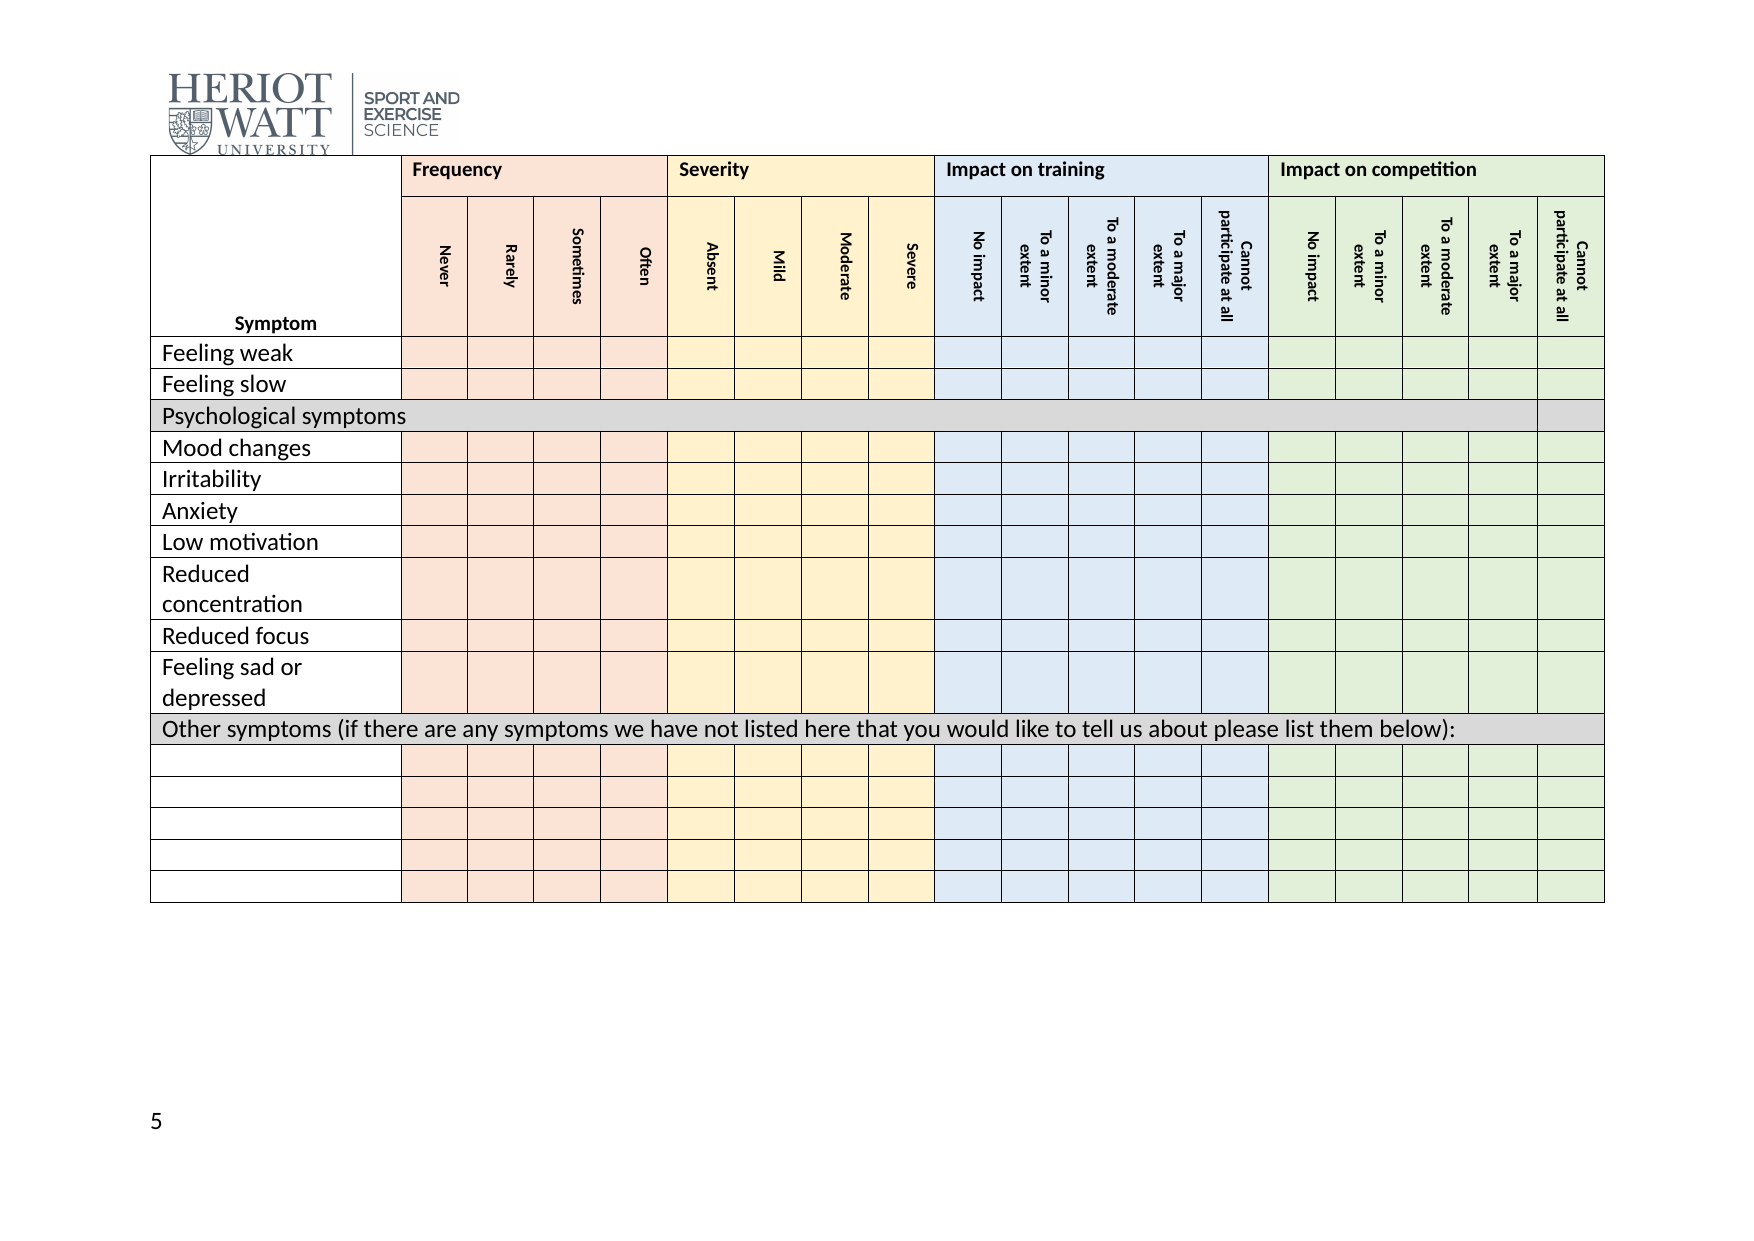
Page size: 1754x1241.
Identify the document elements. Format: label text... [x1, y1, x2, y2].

table_cell To a major extent [1135, 197, 1201, 336]
table_cell [601, 558, 667, 619]
table_cell [468, 840, 533, 870]
table_cell [1269, 777, 1335, 807]
table_cell [1336, 337, 1402, 367]
table_cell [468, 745, 533, 776]
table_cell [601, 840, 667, 870]
table_cell [1403, 840, 1468, 870]
table_cell [1469, 337, 1537, 367]
table_cell [1202, 463, 1268, 494]
table_cell [1538, 871, 1604, 902]
table_cell To a minor extent [1336, 197, 1402, 336]
table_cell [1538, 652, 1604, 713]
table_cell [601, 745, 667, 776]
table_cell [1538, 558, 1604, 619]
table_cell [735, 432, 801, 462]
table_cell [468, 652, 533, 713]
table_cell [869, 808, 934, 839]
table_cell [1538, 495, 1604, 525]
table_cell [869, 369, 934, 399]
table_cell [151, 745, 401, 776]
table_cell [534, 463, 600, 494]
table_cell [1202, 558, 1268, 619]
table_cell [1135, 463, 1201, 494]
table_cell [935, 558, 1001, 619]
table_cell [1135, 652, 1201, 713]
table_cell [869, 871, 934, 902]
table_cell [935, 369, 1001, 399]
table_cell [935, 840, 1001, 870]
table_cell [1538, 463, 1604, 494]
table_cell [151, 871, 401, 902]
table_cell [668, 871, 734, 902]
table_header Frequency [402, 156, 667, 196]
table_cell To a major extent [1469, 197, 1537, 336]
table_cell [1336, 526, 1402, 557]
table_cell [1135, 495, 1201, 525]
table_cell [1336, 432, 1402, 462]
table_cell [468, 558, 533, 619]
table_cell [869, 337, 934, 367]
table_cell [534, 337, 600, 367]
table_cell [1538, 337, 1604, 367]
table_cell [869, 745, 934, 776]
table_cell [1002, 620, 1068, 651]
table_cell [668, 652, 734, 713]
table_cell [1269, 652, 1335, 713]
table_cell [402, 369, 467, 399]
table_cell [1202, 745, 1268, 776]
table_cell [1336, 777, 1402, 807]
table_cell [869, 463, 934, 494]
table_cell [735, 620, 801, 651]
table_cell [735, 337, 801, 367]
table_cell [802, 337, 868, 367]
table_cell [1002, 369, 1068, 399]
table_cell [601, 337, 667, 367]
table_cell [802, 526, 868, 557]
table_cell [601, 495, 667, 525]
table_cell [1469, 840, 1537, 870]
table_cell [601, 620, 667, 651]
table_cell [1202, 777, 1268, 807]
table_cell [668, 463, 734, 494]
table_cell [1538, 808, 1604, 839]
table_cell [402, 745, 467, 776]
table_cell [1269, 369, 1335, 399]
table_cell [869, 777, 934, 807]
table_cell [1538, 432, 1604, 462]
table_cell [534, 777, 600, 807]
table_cell [1336, 808, 1402, 839]
table_cell [468, 526, 533, 557]
table_cell [1069, 840, 1134, 870]
table_cell [1403, 777, 1468, 807]
table_cell [402, 558, 467, 619]
table_cell [735, 777, 801, 807]
table_cell [668, 620, 734, 651]
table_cell [668, 337, 734, 367]
table_cell [534, 495, 600, 525]
table_cell [402, 463, 467, 494]
table_cell [1336, 463, 1402, 494]
table_cell [1403, 620, 1468, 651]
table_cell [735, 745, 801, 776]
table_cell [468, 777, 533, 807]
table_cell [1538, 620, 1604, 651]
table_cell [1002, 652, 1068, 713]
table_cell Moderate [802, 197, 868, 336]
table_cell [1403, 495, 1468, 525]
table_cell [1135, 745, 1201, 776]
table_cell [402, 495, 467, 525]
table_cell [1002, 432, 1068, 462]
table_cell [601, 777, 667, 807]
table_cell [1403, 558, 1468, 619]
table_cell [1069, 652, 1134, 713]
table_cell [402, 652, 467, 713]
table_cell [935, 808, 1001, 839]
table_cell To a moderate extent [1069, 197, 1134, 336]
table_header Symptom [151, 156, 401, 336]
table_cell [534, 369, 600, 399]
table_cell [151, 840, 401, 870]
table_cell [151, 808, 401, 839]
table_cell [802, 495, 868, 525]
table_cell [1336, 745, 1402, 776]
table_cell [601, 463, 667, 494]
table_cell [1069, 463, 1134, 494]
table_cell [1069, 777, 1134, 807]
table_cell [1202, 369, 1268, 399]
table_cell [735, 652, 801, 713]
table_cell [735, 558, 801, 619]
table_cell [1202, 495, 1268, 525]
table_cell [1135, 871, 1201, 902]
table_cell [1202, 620, 1268, 651]
table_cell [1135, 808, 1201, 839]
table_cell [1403, 808, 1468, 839]
table_cell [1336, 495, 1402, 525]
table_cell [802, 745, 868, 776]
table_cell [402, 337, 467, 367]
table_header Impact on training [935, 156, 1268, 196]
table_cell [1469, 432, 1537, 462]
table_cell [1403, 745, 1468, 776]
table_cell [1135, 337, 1201, 367]
table_cell [1469, 777, 1537, 807]
table_cell [935, 652, 1001, 713]
table_cell [935, 871, 1001, 902]
table_cell [534, 808, 600, 839]
table_cell [1002, 745, 1068, 776]
table_cell [1002, 840, 1068, 870]
table_cell [1269, 745, 1335, 776]
table_header Severity [668, 156, 934, 196]
table_cell [1403, 526, 1468, 557]
table_cell [1135, 777, 1201, 807]
table_cell [1538, 840, 1604, 870]
table_cell No impact [935, 197, 1001, 336]
table_cell [1202, 652, 1268, 713]
table_cell [402, 777, 467, 807]
table_cell [1002, 337, 1068, 367]
table_cell Rarely [468, 197, 533, 336]
table_cell [1336, 840, 1402, 870]
table_cell [1069, 745, 1134, 776]
table_cell [1403, 337, 1468, 367]
table_cell Feeling slow [151, 369, 401, 399]
table_cell [1269, 526, 1335, 557]
table_cell [1135, 840, 1201, 870]
table_cell [1538, 745, 1604, 776]
table_cell [534, 526, 600, 557]
table_cell [1069, 526, 1134, 557]
table_cell Anxiety [151, 495, 401, 525]
table_cell [402, 526, 467, 557]
table_cell [1135, 526, 1201, 557]
table_cell [402, 840, 467, 870]
table_cell [468, 808, 533, 839]
table_cell [468, 495, 533, 525]
table_cell [668, 432, 734, 462]
table_cell [1069, 808, 1134, 839]
table_cell [735, 840, 801, 870]
table_cell [802, 652, 868, 713]
table_cell [1069, 337, 1134, 367]
table_cell [534, 840, 600, 870]
table_cell [601, 808, 667, 839]
table_cell [1403, 871, 1468, 902]
table_cell [1403, 369, 1468, 399]
table_cell [534, 558, 600, 619]
table_cell [534, 871, 600, 902]
table_cell [735, 463, 801, 494]
table_cell [534, 620, 600, 651]
table_cell [1469, 871, 1537, 902]
table_cell [668, 526, 734, 557]
table_cell [869, 432, 934, 462]
table_cell [601, 369, 667, 399]
table_cell Often [601, 197, 667, 336]
table_cell [1069, 558, 1134, 619]
table_cell [869, 840, 934, 870]
table_cell Absent [668, 197, 734, 336]
table_cell [1002, 495, 1068, 525]
table_cell [1135, 620, 1201, 651]
table_cell [1002, 526, 1068, 557]
table_cell Psychological symptoms [151, 400, 1537, 431]
table_cell [1135, 432, 1201, 462]
table_cell [1469, 745, 1537, 776]
table_cell [935, 526, 1001, 557]
table_cell [802, 432, 868, 462]
table_cell Feeling sad or depressed [151, 652, 401, 713]
table_cell [468, 463, 533, 494]
table_cell [802, 808, 868, 839]
table_cell [935, 463, 1001, 494]
table_cell [601, 526, 667, 557]
table_cell [1469, 495, 1537, 525]
table_cell [668, 808, 734, 839]
table_cell [1135, 369, 1201, 399]
table_cell Feeling weak [151, 337, 401, 367]
table_cell [468, 337, 533, 367]
table_cell [935, 777, 1001, 807]
table_header Impact on competition [1269, 156, 1604, 196]
table_cell [402, 620, 467, 651]
table_cell [1538, 369, 1604, 399]
table_cell [935, 745, 1001, 776]
table_cell [1069, 369, 1134, 399]
table_cell [534, 432, 600, 462]
table_cell [935, 495, 1001, 525]
table_cell [668, 369, 734, 399]
table_cell [1269, 432, 1335, 462]
table_cell [668, 777, 734, 807]
table_cell [668, 745, 734, 776]
table_cell Cannot participate at all [1538, 197, 1604, 336]
table_cell [1202, 337, 1268, 367]
table_cell [1469, 463, 1537, 494]
table_cell [1002, 558, 1068, 619]
table_cell [869, 558, 934, 619]
table_cell [935, 620, 1001, 651]
table_cell [1403, 432, 1468, 462]
table_cell [802, 369, 868, 399]
table_cell [869, 620, 934, 651]
table_cell Reduced focus [151, 620, 401, 651]
table_cell [802, 840, 868, 870]
table_cell [802, 777, 868, 807]
table_cell [601, 652, 667, 713]
table_cell [601, 871, 667, 902]
table_cell To a minor extent [1002, 197, 1068, 336]
table_cell [1202, 432, 1268, 462]
table_cell Never [402, 197, 467, 336]
table_cell [869, 495, 934, 525]
table_cell [1469, 620, 1537, 651]
table_cell [1469, 808, 1537, 839]
table_cell [468, 369, 533, 399]
table_cell [1202, 808, 1268, 839]
table_cell [468, 871, 533, 902]
table_cell [668, 495, 734, 525]
table_cell [1403, 652, 1468, 713]
table_cell [802, 558, 868, 619]
table_cell [1336, 369, 1402, 399]
table_cell [1269, 840, 1335, 870]
table_cell [1269, 808, 1335, 839]
table_cell [468, 620, 533, 651]
table_cell Other symptoms (if there are any symptoms we have not listed here that you would like to tell us about please list them below): [151, 714, 1604, 744]
table_cell [1538, 526, 1604, 557]
table_cell [735, 495, 801, 525]
table_cell [402, 808, 467, 839]
table_cell [1336, 620, 1402, 651]
table_cell [1469, 558, 1537, 619]
table_cell [735, 526, 801, 557]
table_cell [802, 620, 868, 651]
table_cell [668, 558, 734, 619]
table_cell [802, 871, 868, 902]
table_cell [802, 463, 868, 494]
table_cell [1469, 652, 1537, 713]
table_cell [1269, 337, 1335, 367]
table_cell [935, 337, 1001, 367]
table_cell [1002, 777, 1068, 807]
table_cell [1538, 400, 1604, 431]
table_cell [869, 652, 934, 713]
table_cell [1269, 463, 1335, 494]
table_cell [1269, 620, 1335, 651]
table_cell [1069, 432, 1134, 462]
table_cell [468, 432, 533, 462]
table_cell [1538, 777, 1604, 807]
table_cell [1069, 495, 1134, 525]
table_cell Mood changes [151, 432, 401, 462]
table_cell [1469, 369, 1537, 399]
table_cell [1336, 871, 1402, 902]
table_cell To a moderate extent [1403, 197, 1468, 336]
table_cell [869, 526, 934, 557]
table_cell Reduced concentration [151, 558, 401, 619]
table_cell [1269, 558, 1335, 619]
table_cell [735, 808, 801, 839]
table_cell Irritability [151, 463, 401, 494]
table_cell [1002, 463, 1068, 494]
table_cell [935, 432, 1001, 462]
table_cell Mild [735, 197, 801, 336]
table_cell [1135, 558, 1201, 619]
table_cell [1269, 871, 1335, 902]
table_cell [735, 369, 801, 399]
table_cell [1403, 463, 1468, 494]
table_cell [668, 840, 734, 870]
table_cell Sometimes [534, 197, 600, 336]
table_cell [1202, 871, 1268, 902]
table_cell [1202, 526, 1268, 557]
table_cell Low motivation [151, 526, 401, 557]
table_cell [1002, 871, 1068, 902]
table_cell [1336, 558, 1402, 619]
table_cell [1069, 871, 1134, 902]
table_cell [1069, 620, 1134, 651]
table_cell [735, 871, 801, 902]
table_cell Cannot participate at all [1202, 197, 1268, 336]
table_cell [1469, 526, 1537, 557]
table_cell No impact [1269, 197, 1335, 336]
table_cell [1336, 652, 1402, 713]
table_cell [1002, 808, 1068, 839]
table_cell [151, 777, 401, 807]
table_cell [601, 432, 667, 462]
table_cell [1202, 840, 1268, 870]
table_cell Severe [869, 197, 934, 336]
table_cell [402, 871, 467, 902]
table_cell [402, 432, 467, 462]
table_cell [534, 652, 600, 713]
table_cell [1269, 495, 1335, 525]
table_cell [534, 745, 600, 776]
